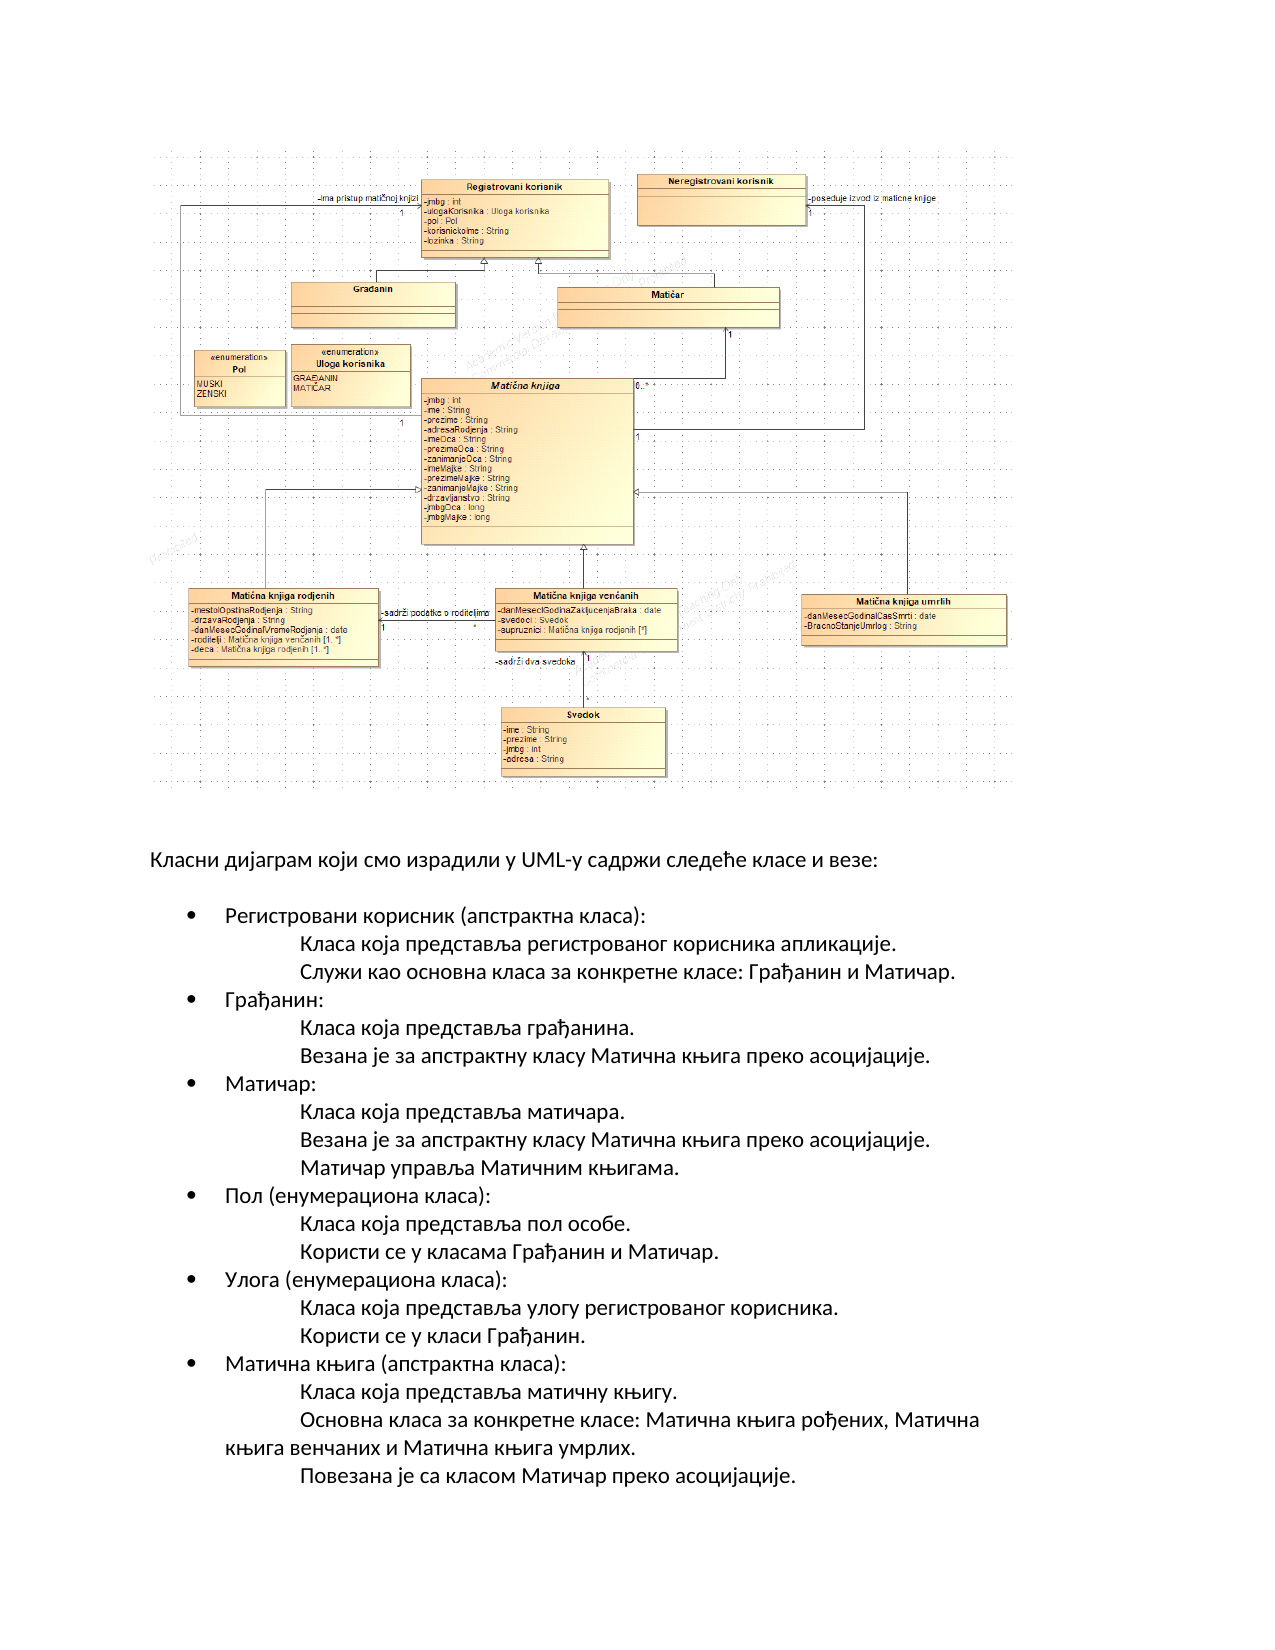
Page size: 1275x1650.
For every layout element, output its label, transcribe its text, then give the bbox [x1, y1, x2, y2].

text Матичар управља Матичним књигама. [300, 1153, 1125, 1181]
list Регистровани корисник (апстрактна класа): [187, 901, 1125, 929]
text Служи као основна класа за конкретне класе: Грађанин и Матичар. [150, 957, 1125, 985]
text Основна класа за конкретне класе: Матична књига рођених, Матична књига венчаних и Матична књига умрлих. [150, 1406, 1125, 1462]
text Класа која представља грађанина. [150, 1013, 1125, 1041]
text Класни дијаграм који смо израдили у UML-у садржи следеће класе и везе: [150, 845, 1125, 873]
text Користи се у класама Грађанин и Матичар. [150, 1237, 1125, 1265]
text Везана је за апстрактну класу Матична књига преко асоцијације. [300, 1125, 1125, 1153]
text Повезана је са класом Матичар преко асоцијације. [150, 1462, 1125, 1489]
picture [150, 150, 1016, 789]
text Класа која представља пол особе. [150, 1209, 1125, 1237]
text Класа која представља улогу регистрованог корисника. [150, 1293, 1125, 1321]
list Пол (енумерациона класа): [187, 1181, 1125, 1209]
list Матична књига (апстрактна класа): [187, 1349, 1125, 1377]
text Везана је за апстрактну класу Матична књига преко асоцијације. [150, 1041, 1125, 1069]
text Класа која представља регистрованог корисника апликације. [150, 929, 1125, 957]
text Користи се у класи Грађанин. [150, 1321, 1125, 1349]
list Матичар: [187, 1069, 1125, 1097]
list Грађанин: [187, 985, 1125, 1013]
text Класа која представља матичну књигу. [150, 1377, 1125, 1406]
text Класа која представља матичара. [150, 1097, 1125, 1125]
list Улога (енумерациона класа): [187, 1265, 1125, 1293]
